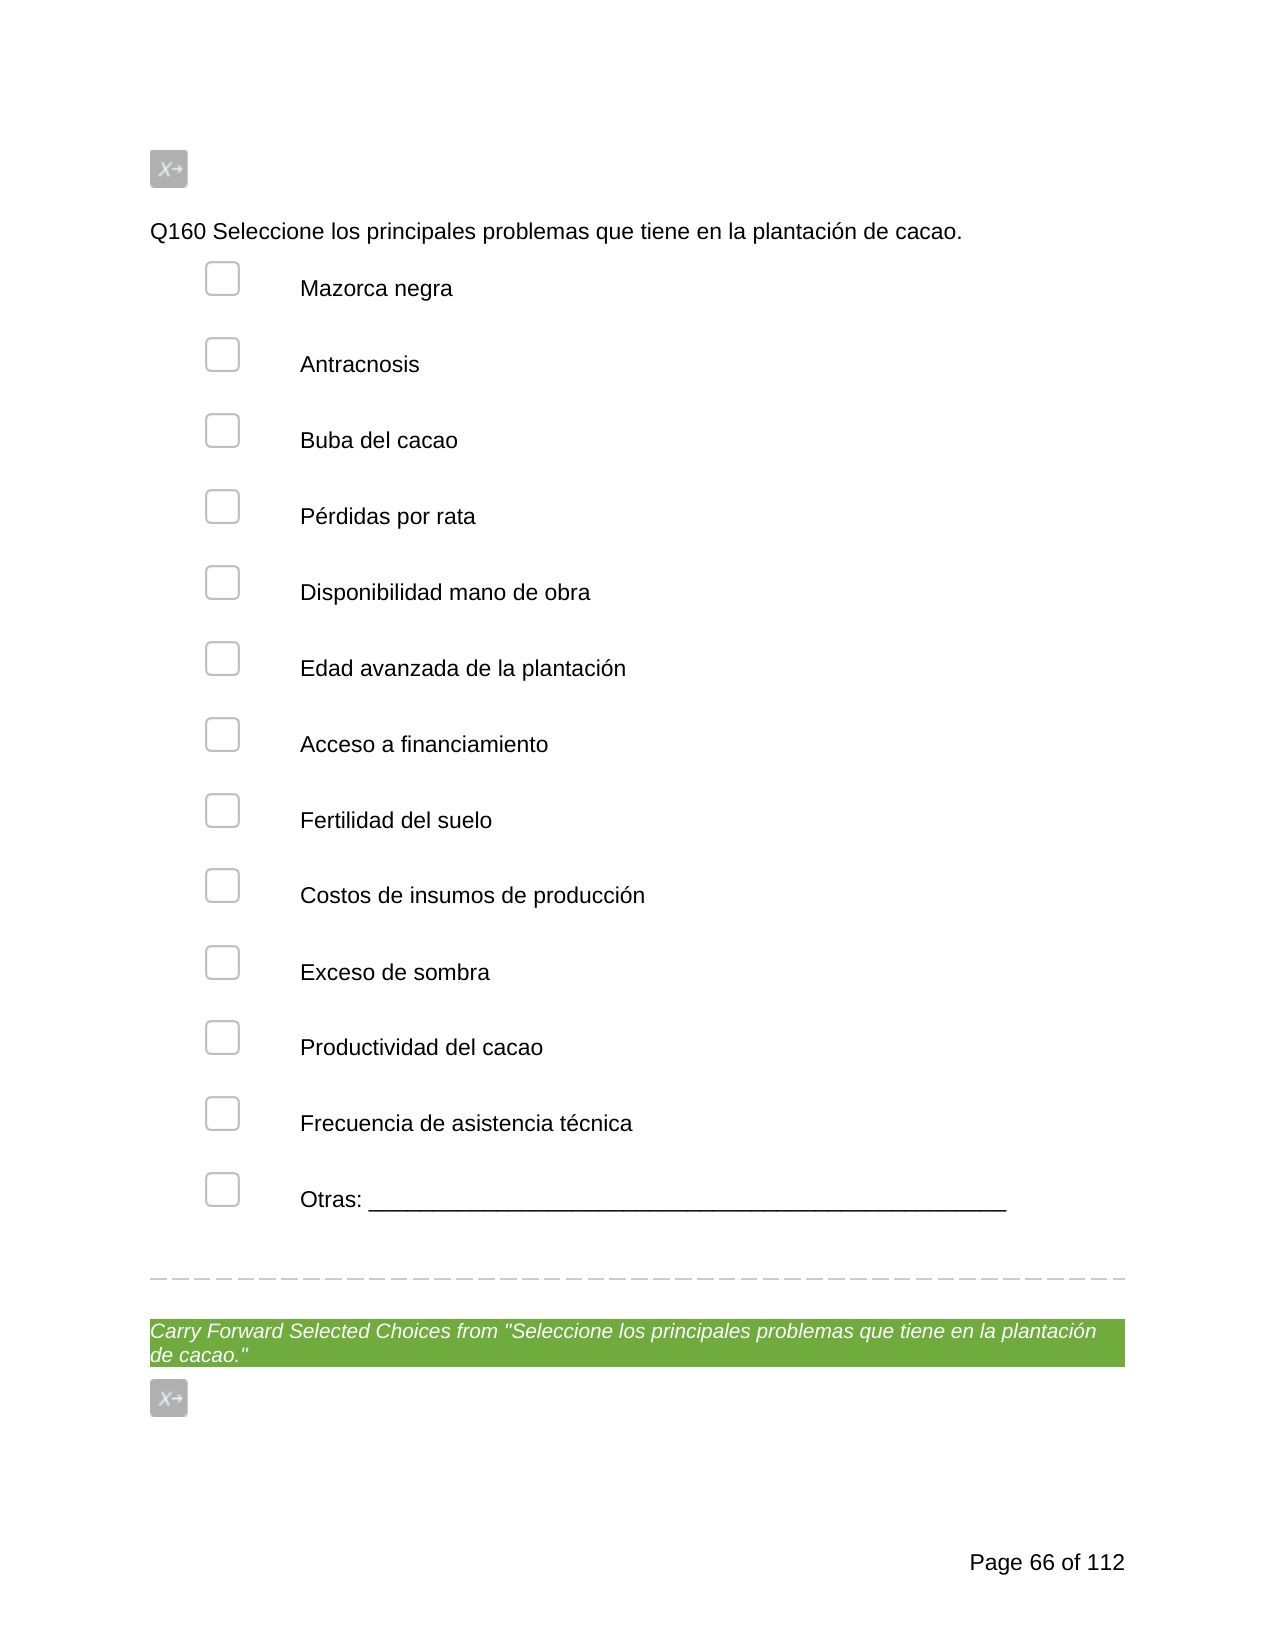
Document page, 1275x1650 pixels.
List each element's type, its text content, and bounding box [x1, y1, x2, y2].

picture [150, 1379, 188, 1417]
list Pérdidas por rata [187, 476, 1125, 542]
picture [150, 150, 188, 188]
list Costos de insumos de producción [187, 855, 1125, 921]
list Otras: __________________________________________________ [187, 1159, 1125, 1225]
list Mazorca negra [187, 248, 1125, 314]
list Disponibilidad mano de obra [187, 552, 1125, 618]
list Productividad del cacao [187, 1007, 1125, 1073]
list Fertilidad del suelo [187, 779, 1125, 846]
list Antracnosis [187, 324, 1125, 390]
list Edad avanzada de la plantación [187, 628, 1125, 694]
list Buba del cacao [187, 400, 1125, 466]
list Frecuencia de asistencia técnica [187, 1083, 1125, 1149]
text Carry Forward Selected Choices from "Seleccione los principales problemas que tiene en la plantación de cacao." [150, 1319, 1125, 1367]
text Q160 Seleccione los principales problemas que tiene en la plantación de cacao. [150, 218, 1125, 244]
list Acceso a financiamiento [187, 703, 1125, 769]
list Exceso de sombra [187, 931, 1125, 997]
